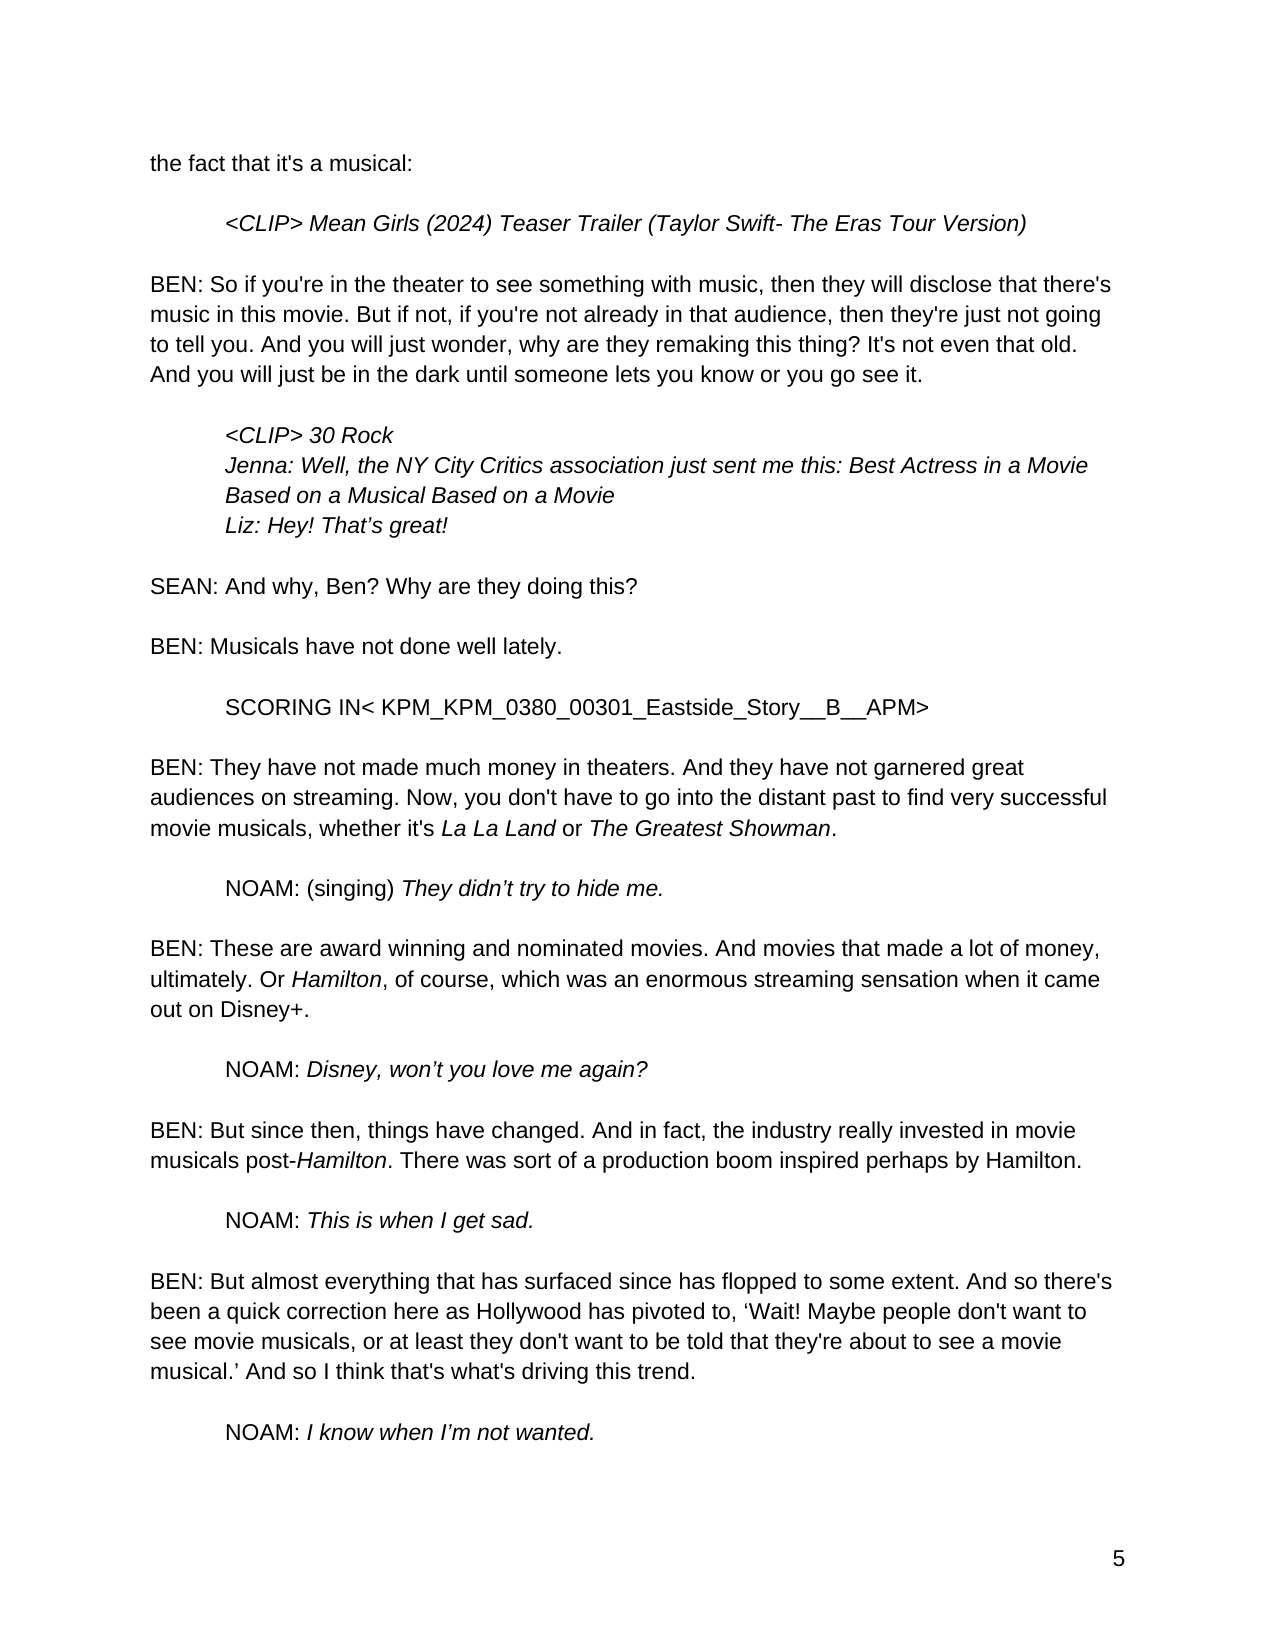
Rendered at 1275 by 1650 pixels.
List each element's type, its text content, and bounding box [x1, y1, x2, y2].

text NOAM: Disney, won’t you love me again? [150, 1056, 1125, 1083]
text NOAM: I know when I’m not wanted. [150, 1419, 1125, 1445]
text BEN: They have not made much money in theaters. And they have not garnered great audiences on streaming. Now, you don't have to go into the distant past to find very successful movie musicals, whether it's La La Land or The Greatest Showman. [150, 754, 1125, 841]
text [150, 150, 1125, 207]
text SCORING IN< KPM_KPM_0380_00301_Eastside_Story__B__APM> [225, 694, 1125, 720]
text SEAN: And why, Ben? Why are they doing this? [150, 573, 1125, 599]
text BEN: So if you're in the theater to see something with music, then they will disclose that there's music in this movie. But if not, if you're not already in that audience, then they're just not going to tell you. And you will just wonder, why are they remaking this thing? It's not even that old. And you will just be in the dark until someone lets you know or you go see it. [150, 271, 1125, 388]
text BEN: But since then, things have changed. And in fact, the industry really invested in movie musicals post-Hamilton. There was sort of a production boom inspired perhaps by Hamilton. NOAM: This is when I get sad. BEN: But almost everything that has surfaced since has flopped to some extent. And so there's been a quick correction here as Hollywood has pivoted to, ‘Wait! Maybe people don't want to see movie musicals, or at least they don't want to be told that they're about to see a movie musical.’ And so I think that's what's driving this trend. [150, 1117, 1125, 1385]
text Jenna: Well, the NY City Critics association just sent me this: Best Actress in a Movie Based on a Musical Based on a Movie [225, 452, 1125, 509]
text <CLIP> Mean Girls (2024) Teaser Trailer (Taylor Swift- The Eras Tour Version) [225, 210, 1125, 267]
text NOAM: (singing) They didn’t try to hide me. [150, 875, 1125, 901]
text BEN: Musicals have not done well lately. [150, 633, 1125, 660]
text Liz: Hey! That’s great! [225, 512, 1125, 539]
text BEN: These are award winning and nominated movies. And movies that made a lot of money, ultimately. Or Hamilton, of course, which was an enormous streaming sensation when it came out on Disney+. [150, 935, 1125, 1022]
text <CLIP> 30 Rock [225, 422, 1125, 448]
